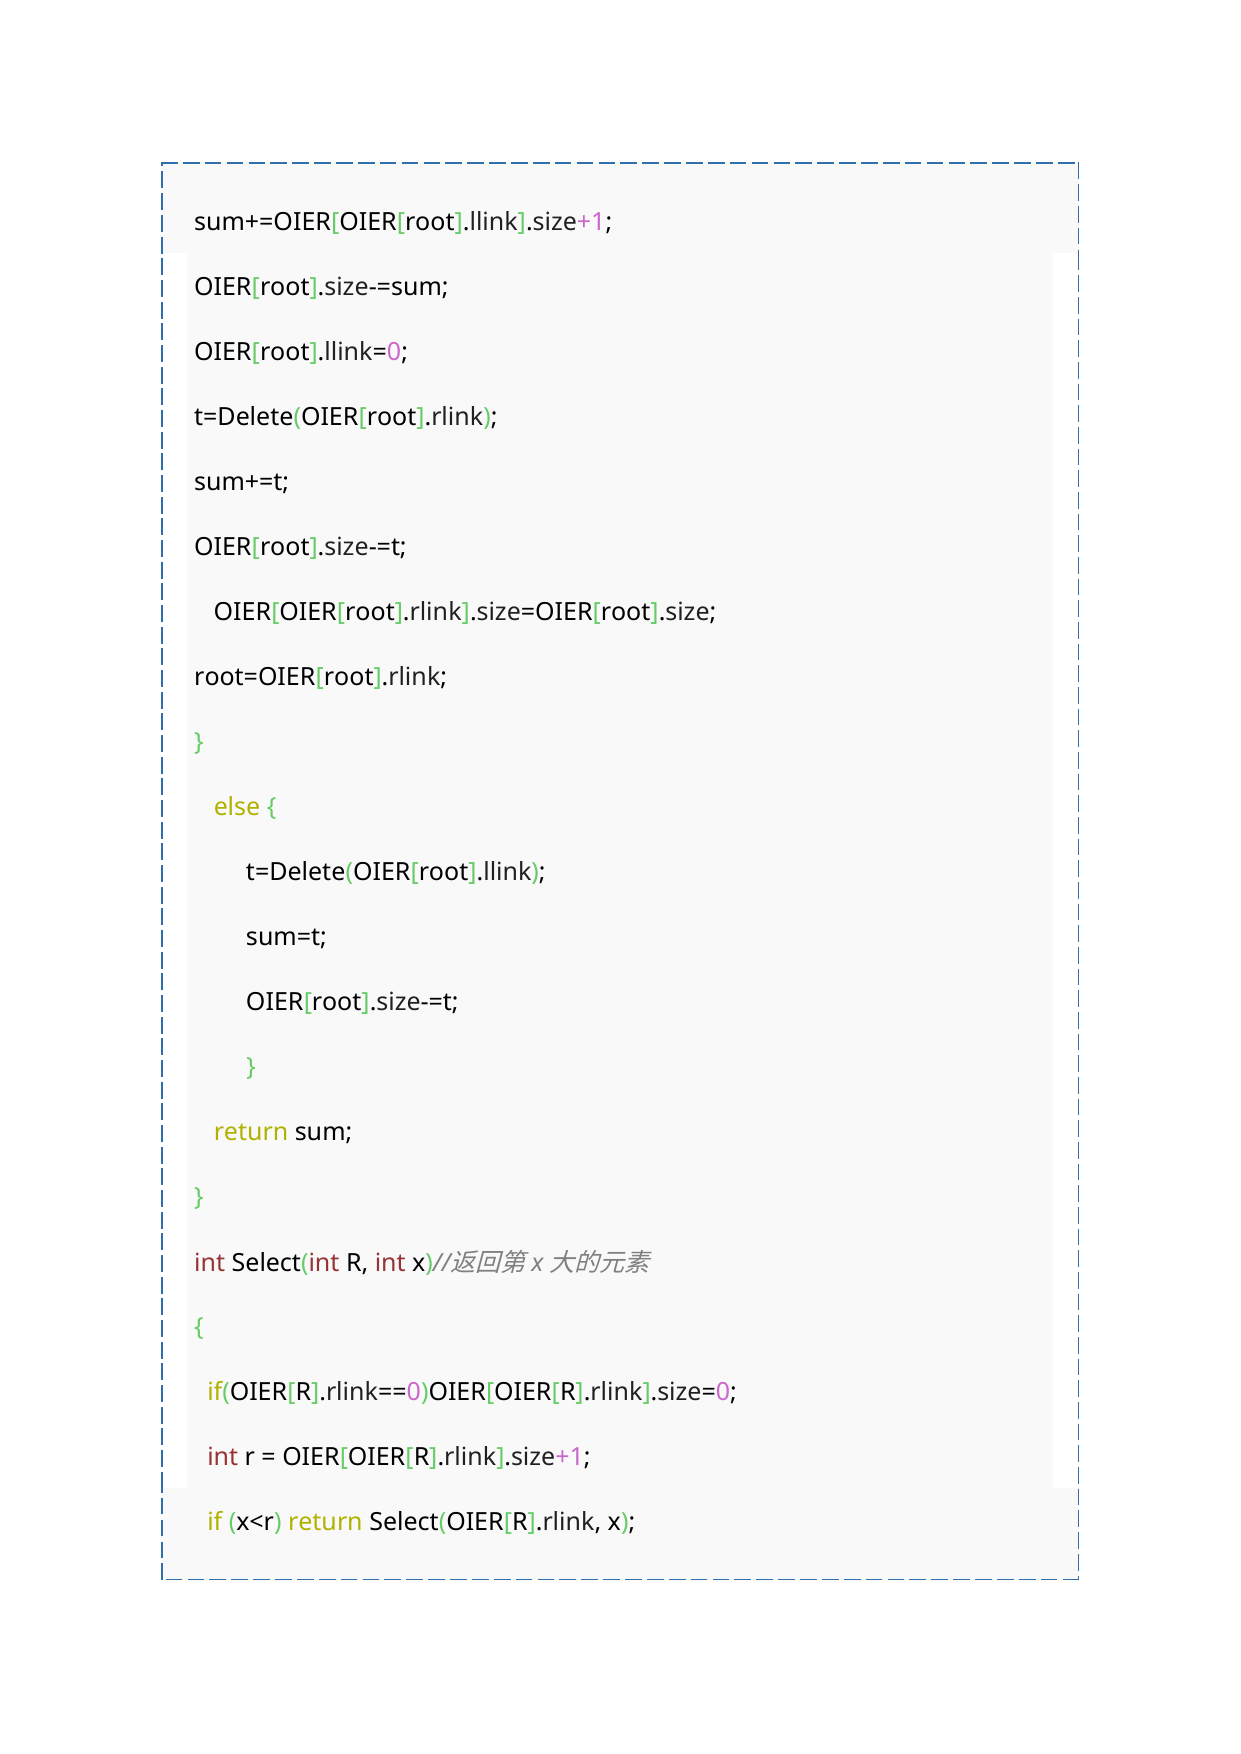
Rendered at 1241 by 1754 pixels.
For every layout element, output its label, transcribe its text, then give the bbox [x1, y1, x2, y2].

text return sum; [187, 1098, 1053, 1163]
text int r = OIER[OIER[R].rlink].size+1; [187, 1423, 1053, 1462]
text t=Delete(OIER[root].rlink); [187, 383, 1053, 448]
text OIER[root].size-=sum; [187, 253, 1053, 318]
text sum=t; [187, 903, 1053, 968]
text } [187, 1163, 1053, 1228]
text } [187, 1033, 1053, 1098]
text t=Delete(OIER[root].llink); [187, 838, 1053, 903]
text if (x<r) return Select(OIER[R].rlink, x); [161, 1462, 1079, 1580]
text { [187, 1293, 1053, 1358]
text root=OIER[root].rlink; [187, 643, 1053, 708]
text sum+=t; [187, 448, 1053, 513]
text else { [187, 773, 1053, 838]
text int Select(int R, int x)//返回第 x 大的元素 [187, 1228, 1053, 1293]
text OIER[root].size-=t; [187, 968, 1053, 1033]
text } [187, 708, 1053, 773]
text OIER[OIER[root].rlink].size=OIER[root].size; [187, 578, 1053, 643]
text if(OIER[R].rlink==0)OIER[OIER[R].rlink].size=0; [187, 1358, 1053, 1423]
text sum+=OIER[OIER[root].llink].size+1; [161, 162, 1079, 253]
text OIER[root].llink=0; [187, 318, 1053, 383]
text OIER[root].size-=t; [187, 513, 1053, 578]
